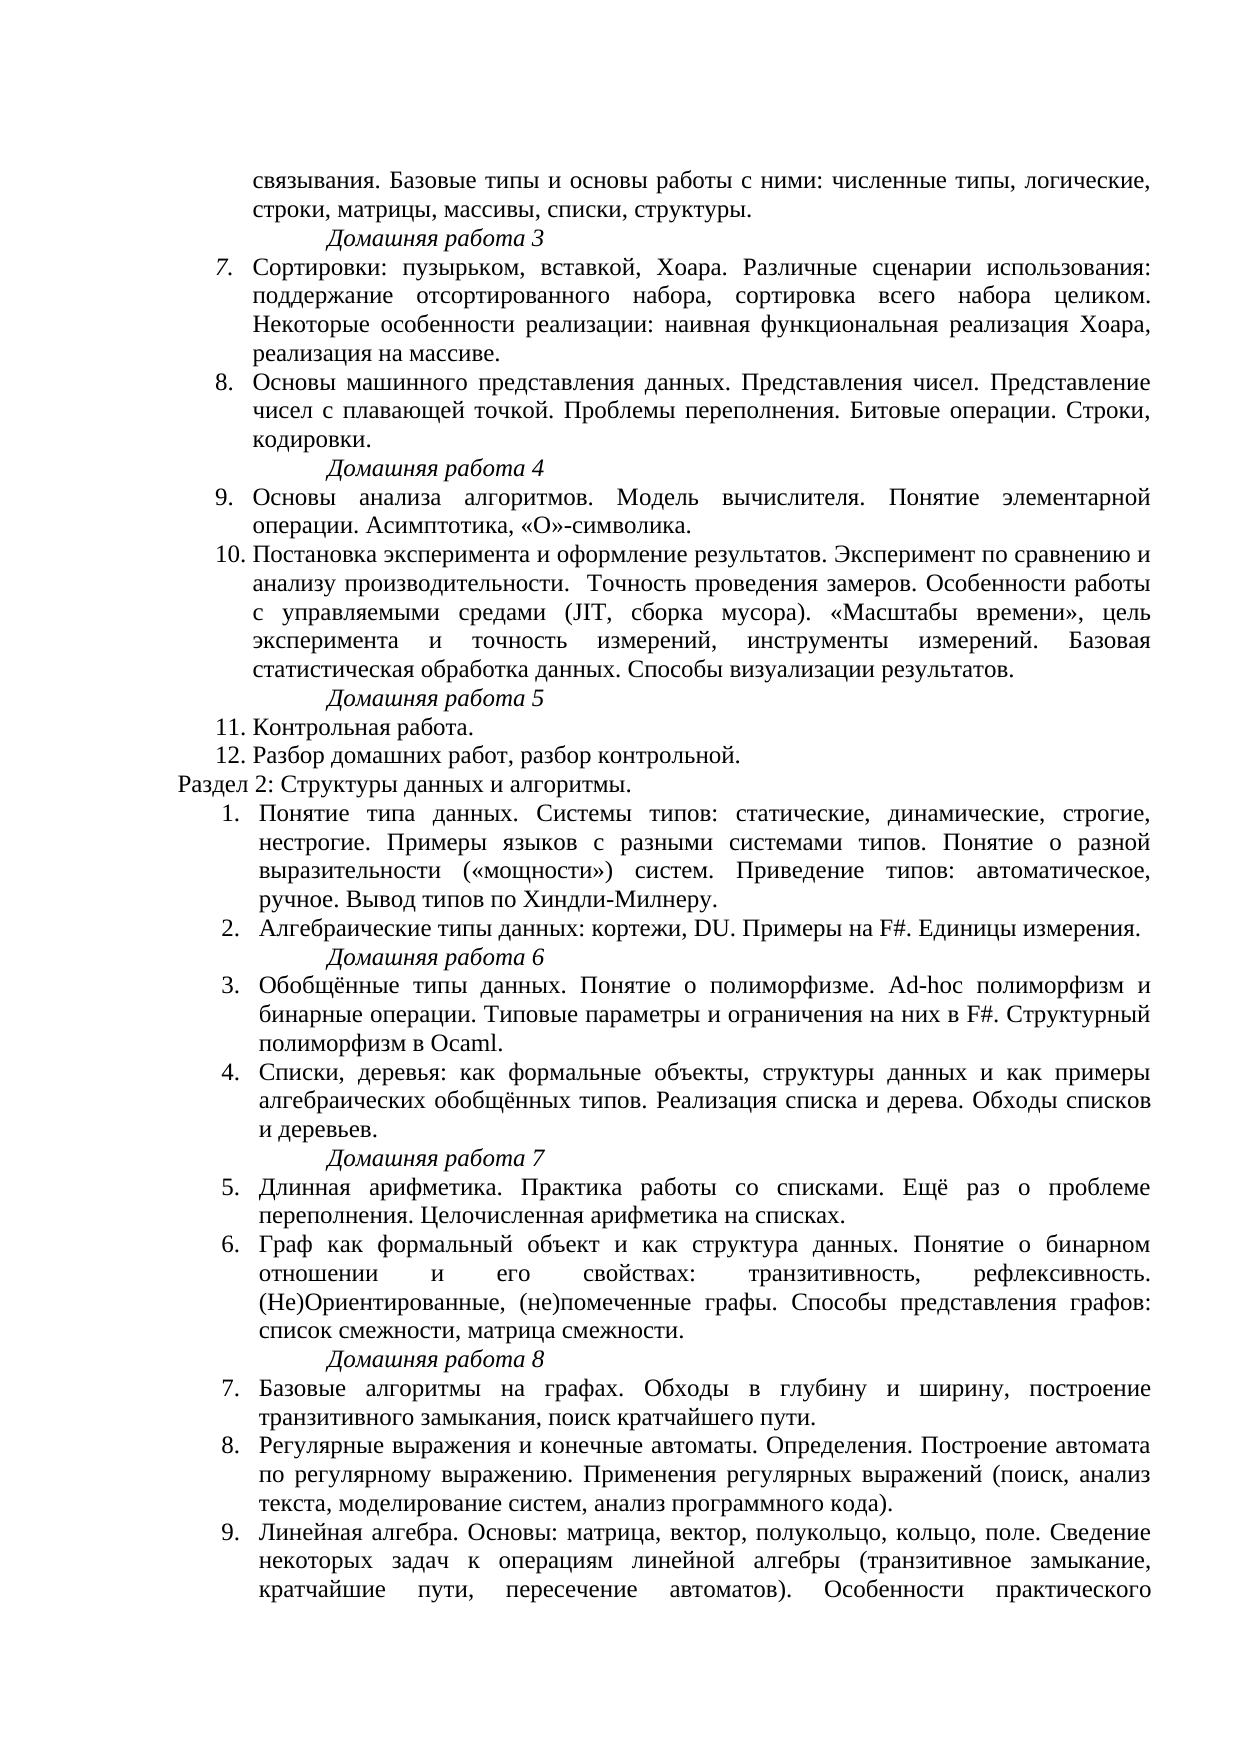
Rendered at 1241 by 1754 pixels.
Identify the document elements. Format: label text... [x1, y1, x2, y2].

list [221, 1517, 1152, 1603]
list Основы машинного представления данных. Представления чисел. Представление чисел с плавающей точкой. Проблемы переполнения. Битовые операции. Строки, кодировки. [215, 367, 1152, 453]
list Граф как формальный объект и как структура данных. Понятие о бинарном отношении и его свойствах: транзитивность, рефлексивность. (Не)Ориентированные, (не)помеченные графы. Способы представления графов: список смежности, матрица смежности. [221, 1229, 1152, 1344]
text Домашняя работа 7 [258, 1143, 1152, 1172]
list Постановка эксперимента и оформление результатов. Эксперимент по сравнению и анализу производительности. Точность проведения замеров. Особенности работы с управляемыми средами (JIT, сборка мусора). «Масштабы времени», цель эксперимента и точность измерений, инструменты измерений. Базовая статистическая обработка данных. Способы визуализации результатов. [215, 539, 1152, 683]
text Раздел 2: Структуры данных и алгоритмы. [177, 769, 1152, 798]
list Понятие типа данных. Системы типов: статические, динамические, строгие, нестрогие. Примеры языков с разными системами типов. Понятие о разной выразительности («мощности») систем. Приведение типов: автоматическое, ручное. Вывод типов по Хиндли-Милнеру. [221, 798, 1152, 913]
list Сортировки: пузырьком, вставкой, Хоара. Различные сценарии использования: поддержание отсортированного набора, сортировка всего набора целиком. Некоторые особенности реализации: наивная функциональная реализация Хоара, реализация на массиве. [215, 252, 1152, 367]
list Алгебраические типы данных: кортежи, DU. Примеры на F#. Единицы измерения. [221, 913, 1152, 942]
list Базовые алгоритмы на графах. Обходы в глубину и ширину, построение транзитивного замыкания, поиск кратчайшего пути. [221, 1373, 1152, 1430]
list Обобщённые типы данных. Понятие о полиморфизме. Ad-hoc полиморфизм и бинарные операции. Типовые параметры и ограничения на них в F#. Структурный полиморфизм в Ocaml. [221, 970, 1152, 1057]
text Домашняя работа 4 [252, 453, 1152, 482]
list Длинная арифметика. Практика работы со списками. Ещё раз о проблеме переполнения. Целочисленная арифметика на списках. [221, 1172, 1152, 1229]
text Домашняя работа 5 [252, 683, 1152, 712]
text Домашняя работа 8 [258, 1344, 1152, 1373]
list Регулярные выражения и конечные автоматы. Определения. Построение автомата по регулярному выражению. Применения регулярных выражений (поиск, анализ текста, моделирование систем, анализ программного кода). [221, 1430, 1152, 1517]
text Домашняя работа 6 [258, 942, 1152, 970]
list Списки, деревья: как формальные объекты, структуры данных и как примеры алгебраических обобщённых типов. Реализация списка и дерева. Обходы списков и деревьев. [221, 1057, 1152, 1143]
text Домашняя работа 3 [252, 223, 1152, 252]
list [215, 165, 1152, 223]
list Основы анализа алгоритмов. Модель вычислителя. Понятие элементарной операции. Асимптотика, «О»-символика. [215, 482, 1152, 539]
list Разбор домашних работ, разбор контрольной. [215, 740, 1152, 769]
list Контрольная работа. [215, 712, 1152, 740]
